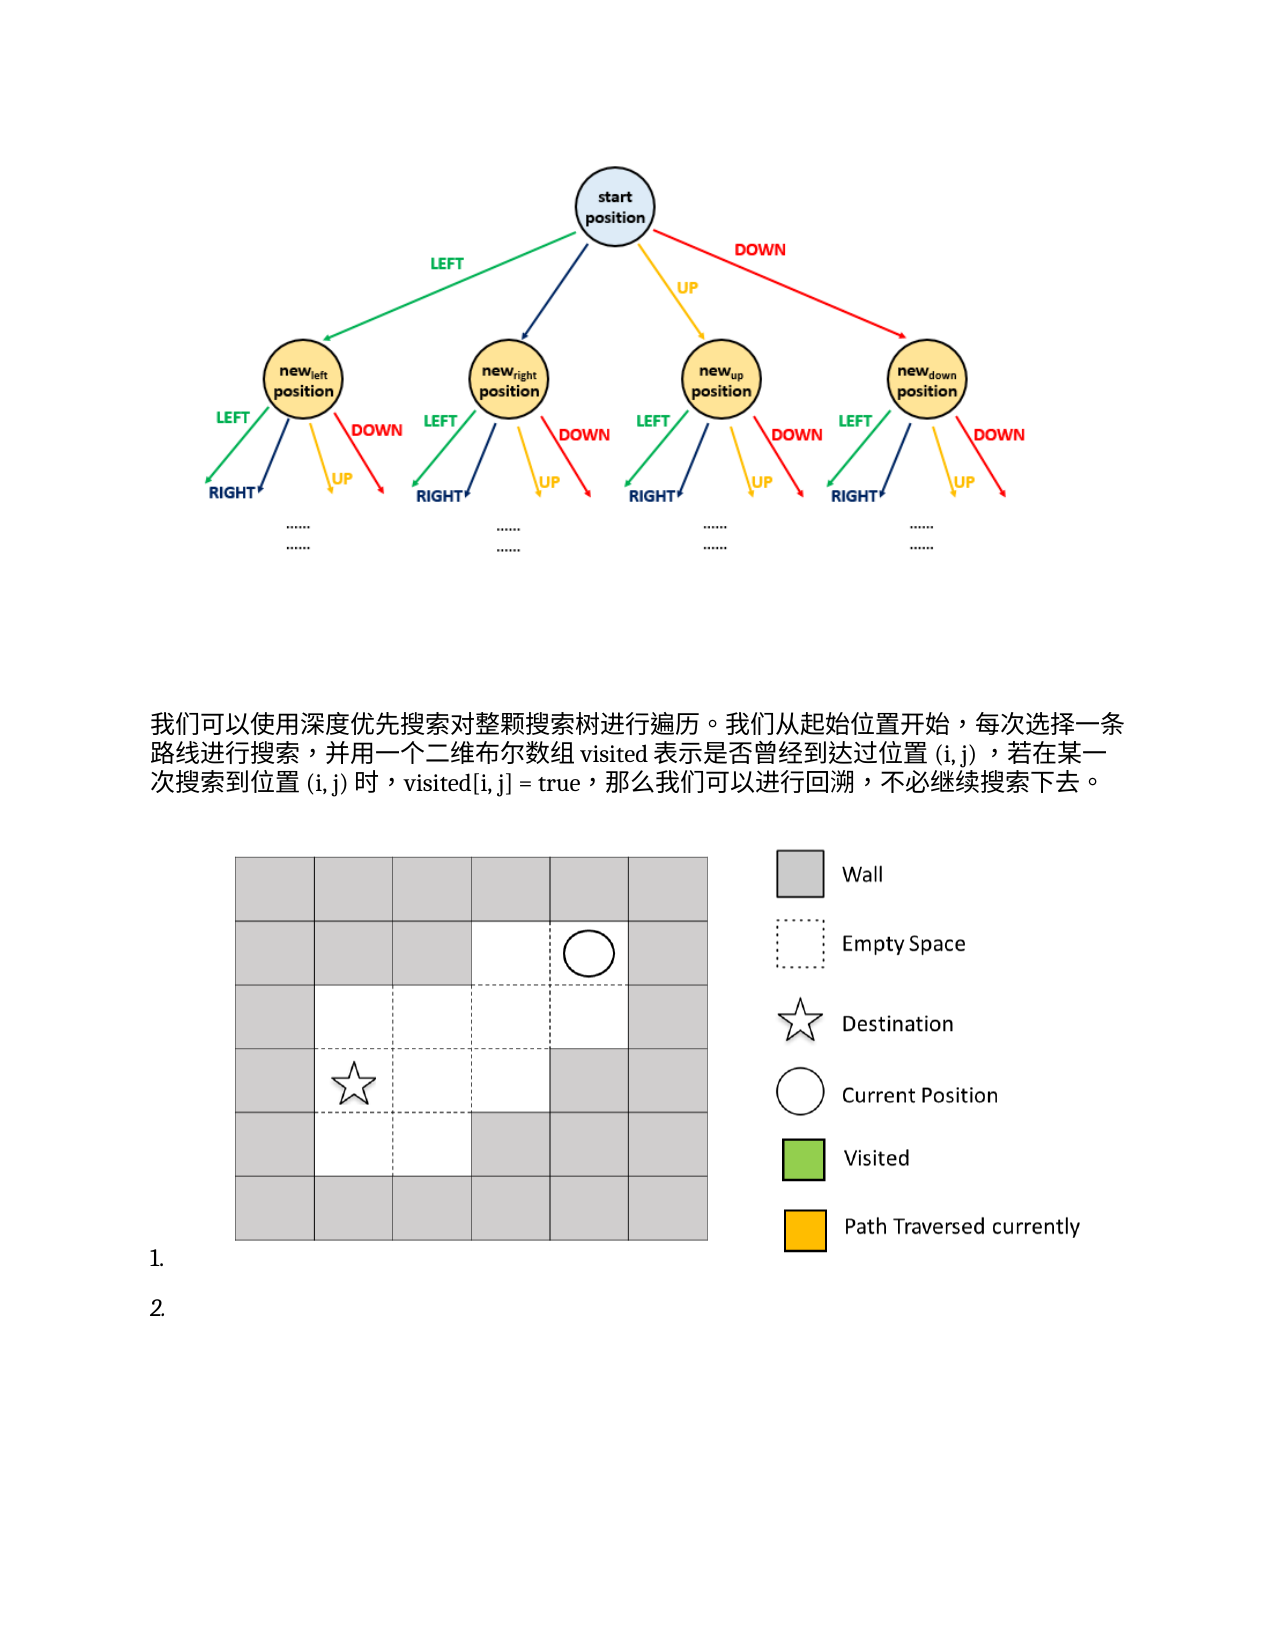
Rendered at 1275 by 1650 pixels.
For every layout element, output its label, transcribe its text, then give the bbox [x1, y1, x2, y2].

picture [218, 816, 1094, 1267]
text 我们可以使用深度优先搜索对整颗搜索树进行遍历。我们从起始位置开始，每次选择一条路线进行搜索，并用一个二维布尔数组 visited 表示是否曾经到达过位置 (i, j) ，若在某一次搜索到位置 (i, j) 时，visited[i, j] = true，那么我们可以进行回溯，不必继续搜索下去。 [150, 711, 1125, 797]
picture [168, 150, 1044, 643]
